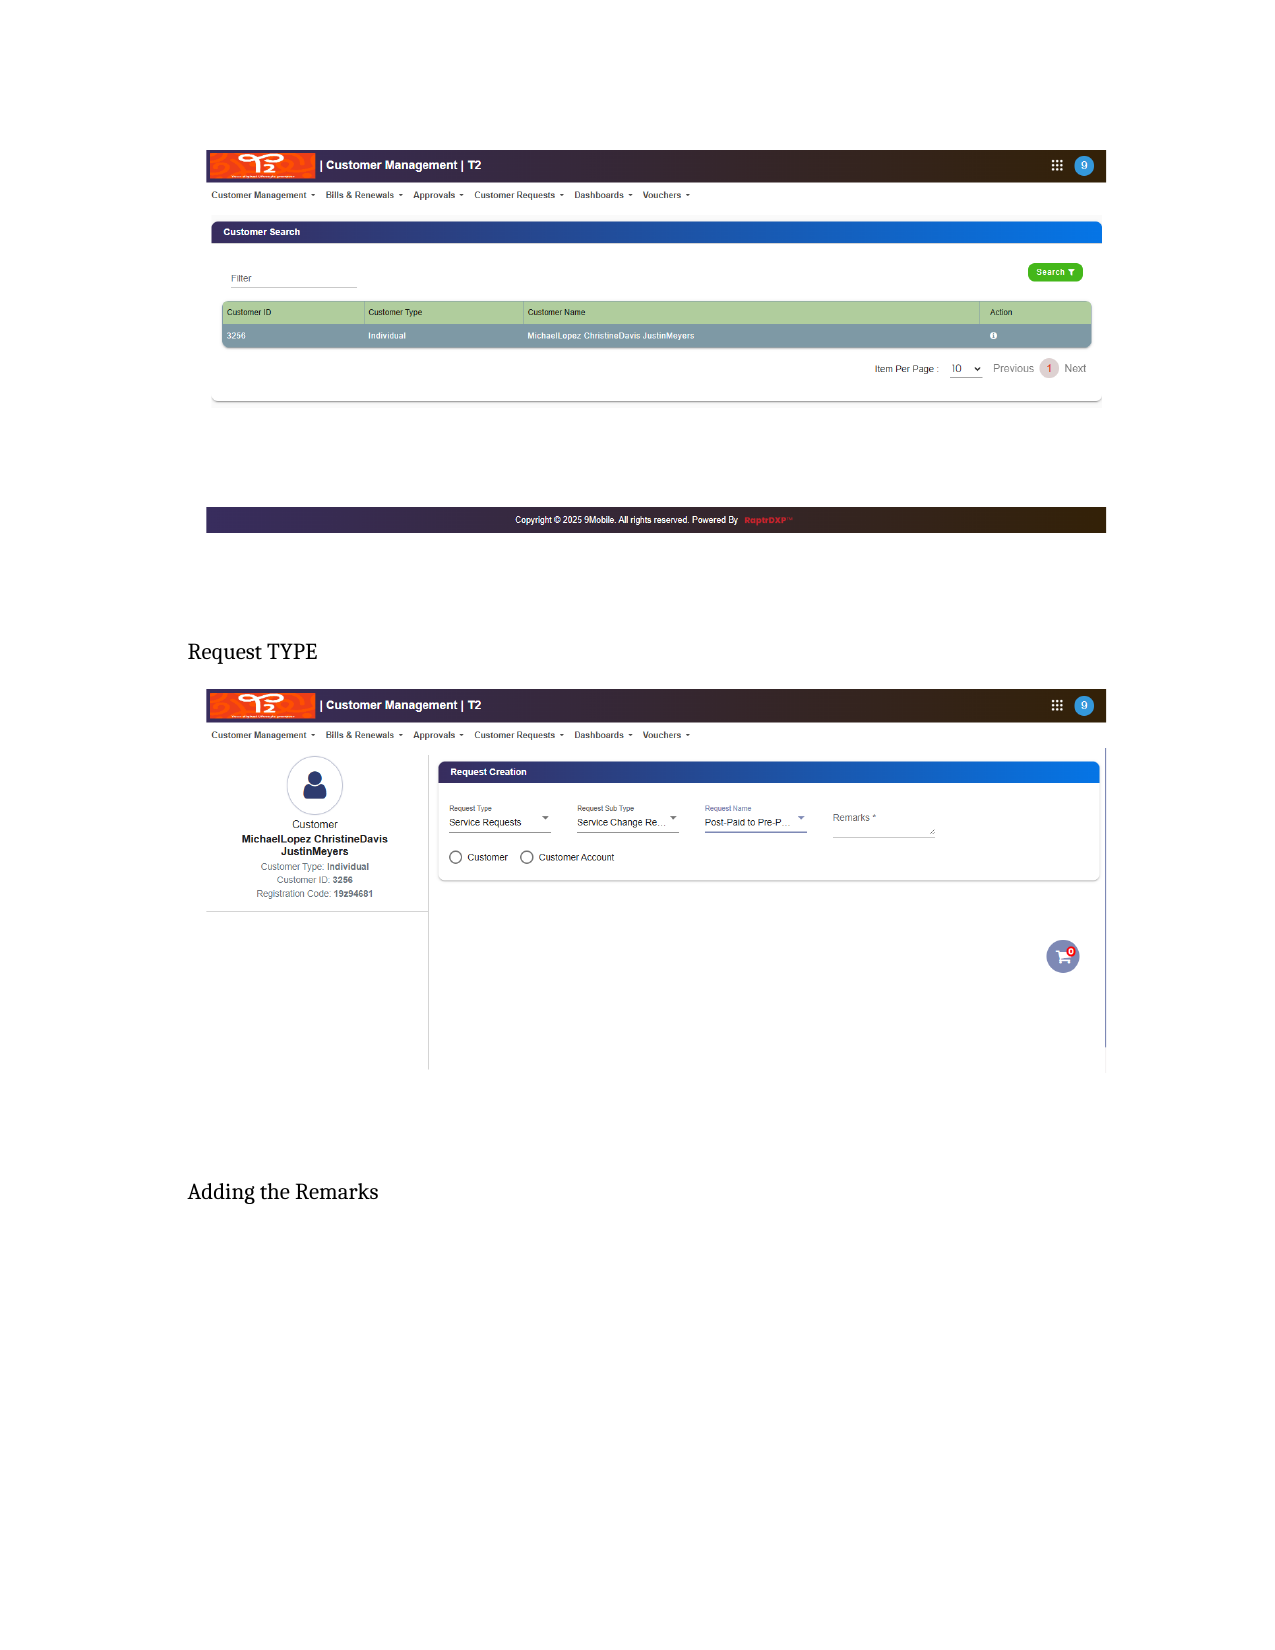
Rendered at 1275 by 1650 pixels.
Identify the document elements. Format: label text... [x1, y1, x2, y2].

picture [206, 689, 1107, 1073]
text Request TYPE [187, 639, 1087, 665]
picture [206, 150, 1107, 533]
text Adding the Remarks [187, 1178, 1087, 1205]
